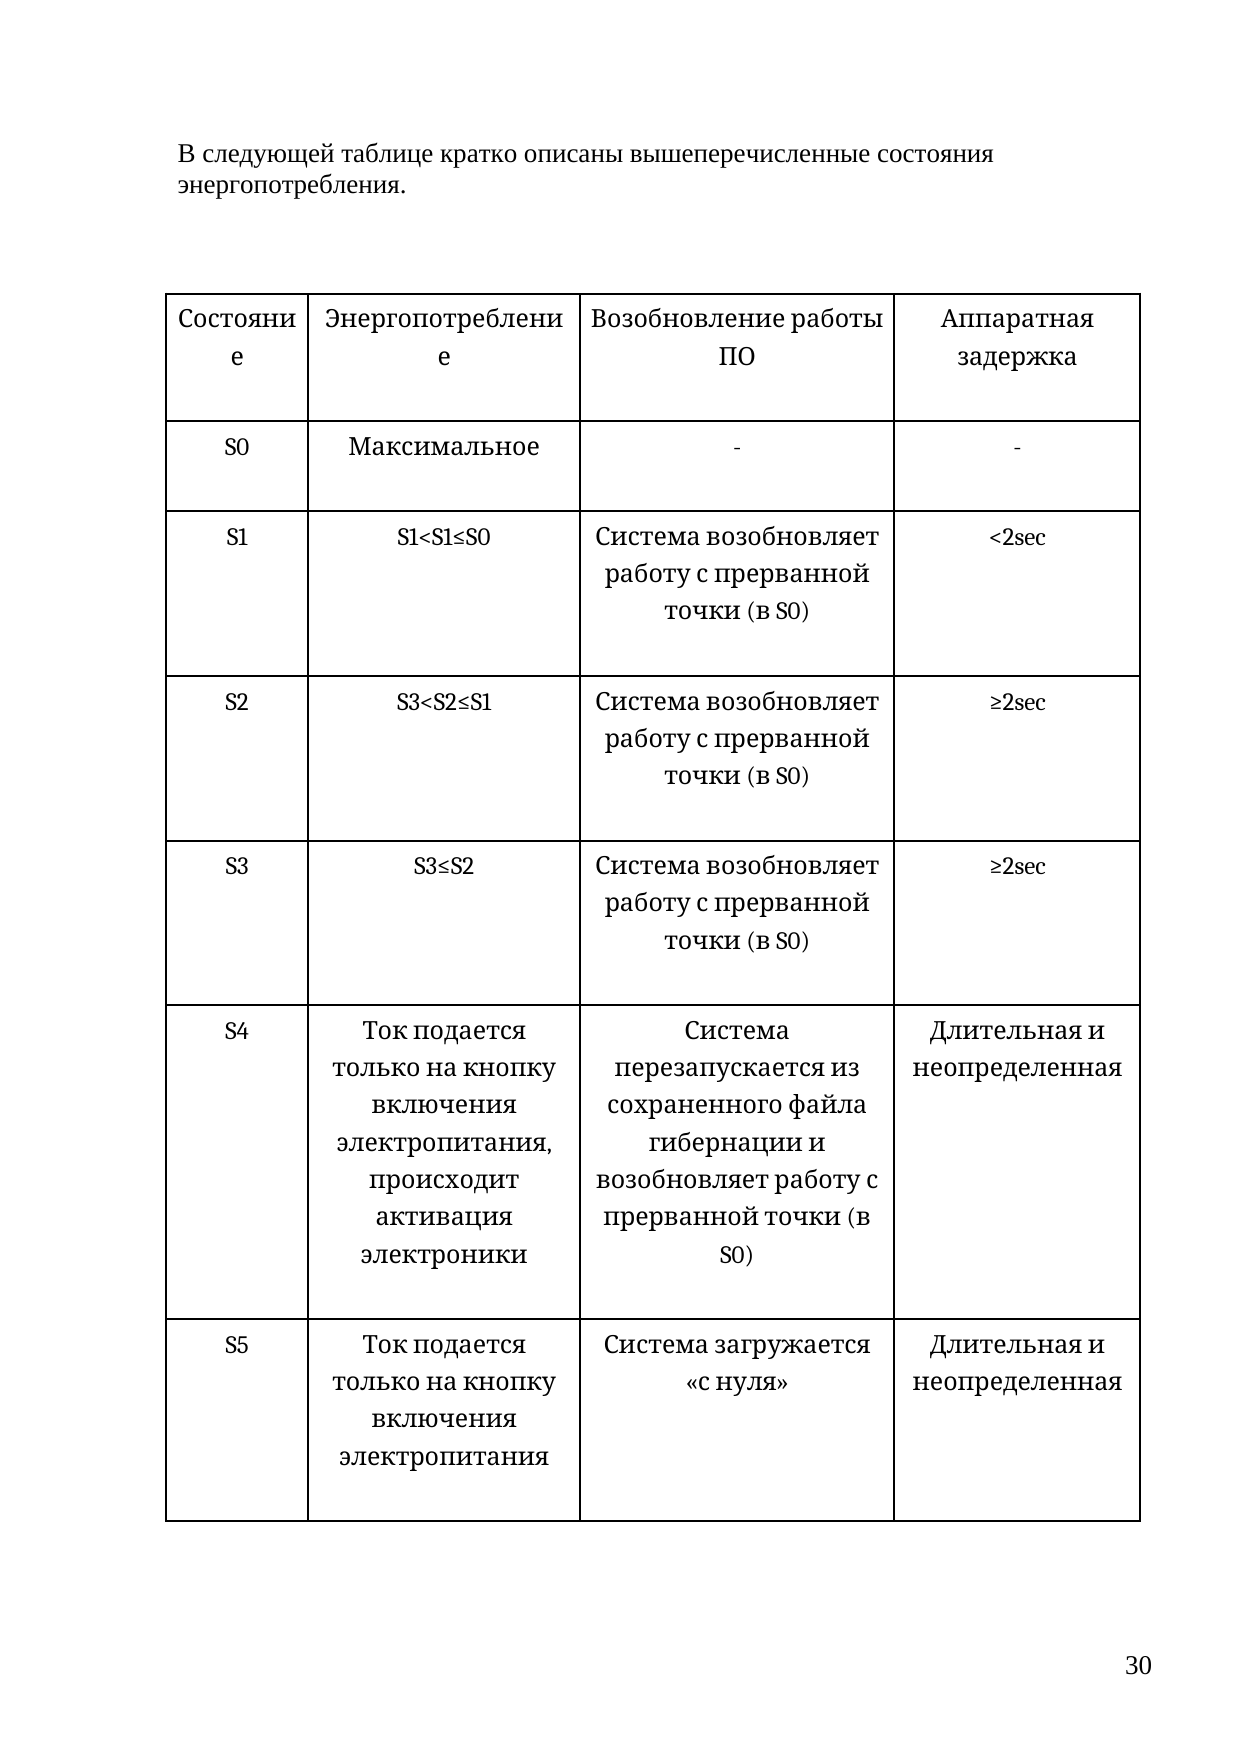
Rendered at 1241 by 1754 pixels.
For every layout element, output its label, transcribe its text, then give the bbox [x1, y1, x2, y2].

table_cell Система возобновляет работу с прерванной точки (в S0) [581, 677, 893, 839]
table_header Состояние [167, 295, 307, 420]
table_header Возобновление работы ПО [581, 295, 893, 420]
table_header Аппаратная задержка [895, 295, 1139, 420]
table_cell ≥2sec [895, 842, 1139, 1004]
table_cell S0 [167, 422, 307, 510]
table_cell - [581, 422, 893, 510]
table_cell Система возобновляет работу с прерванной точки (в S0) [581, 512, 893, 675]
table_cell Длительная и неопределенная [895, 1006, 1139, 1318]
table_cell Система возобновляет работу с прерванной точки (в S0) [581, 842, 893, 1004]
table_cell Максимальное [309, 422, 579, 510]
table_cell ≥2sec [895, 677, 1139, 839]
table_cell S3 [167, 842, 307, 1004]
table_cell S2 [167, 677, 307, 839]
table_cell <2sec [895, 512, 1139, 675]
table_cell S1<S1≤S0 [309, 512, 579, 675]
table_header Энергопотребление [309, 295, 579, 420]
table_cell S3≤S2 [309, 842, 579, 1004]
table_cell Система перезапускается из сохраненного файла гибернации и возобновляет работу с прерванной точки (в S0) [581, 1006, 893, 1318]
table_cell S5 [167, 1320, 307, 1520]
table_cell Система загружается «с нуля» [581, 1320, 893, 1520]
table_cell S1 [167, 512, 307, 675]
table_cell S4 [167, 1006, 307, 1318]
table_cell Длительная и неопределенная [895, 1320, 1139, 1520]
text В следующей таблице кратко описаны вышеперечисленные состояния энергопотребления. [177, 137, 1152, 230]
table_cell S3<S2≤S1 [309, 677, 579, 839]
table_cell - [895, 422, 1139, 510]
table_cell Ток подается только на кнопку включения электропитания, происходит активация электроники [309, 1006, 579, 1318]
table_cell Ток подается только на кнопку включения электропитания [309, 1320, 579, 1520]
